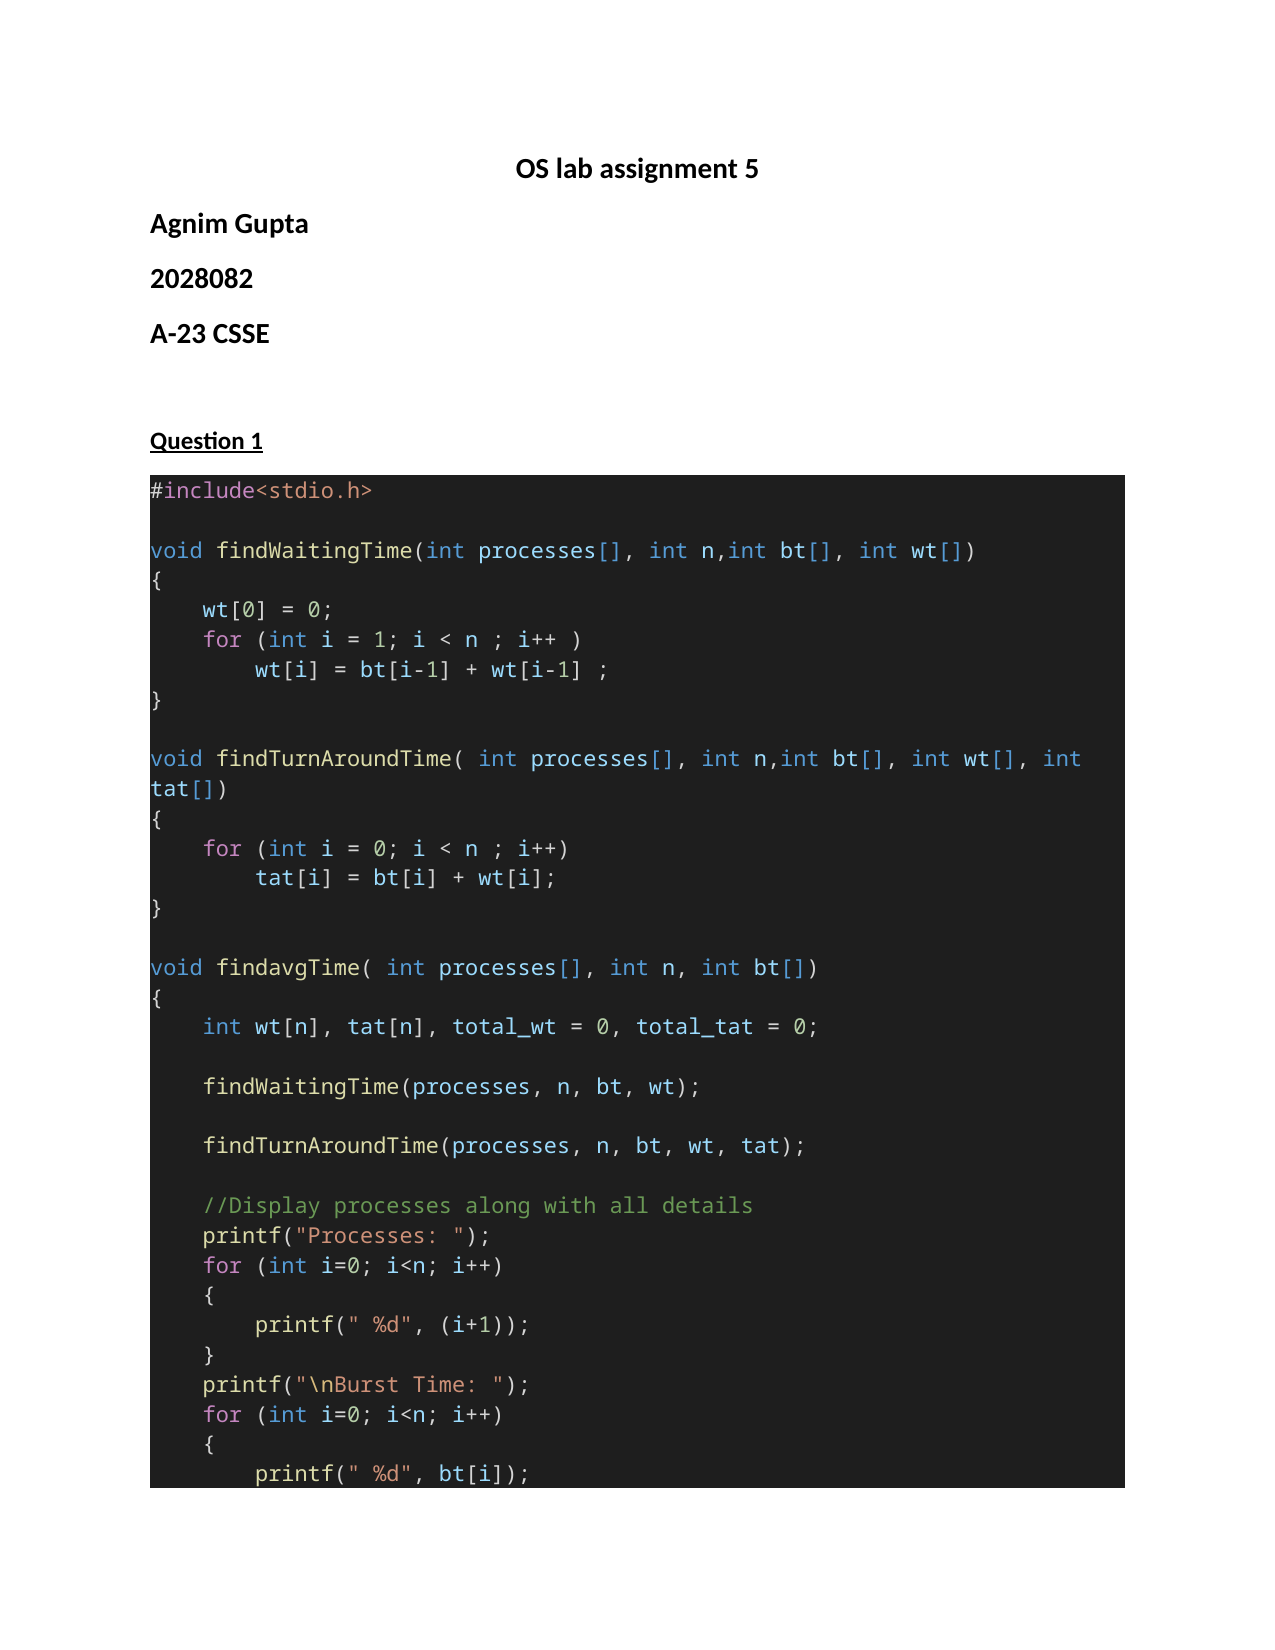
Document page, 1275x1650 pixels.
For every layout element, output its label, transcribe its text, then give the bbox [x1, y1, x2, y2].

text } [150, 892, 1125, 922]
text Question 1 [150, 426, 1125, 456]
text #include<stdio.h> [150, 475, 1125, 505]
text findWaitingTime(processes, n, bt, wt); [150, 1071, 1125, 1101]
text int wt[n], tat[n], total_wt = 0, total_tat = 0; [150, 1011, 1125, 1041]
text OS lab assignment 5 [150, 150, 1125, 186]
text wt[i] = bt[i-1] + wt[i-1] ; [150, 654, 1125, 684]
text printf(" %d", (i+1)); [150, 1309, 1125, 1339]
text for (int i=0; i<n; i++) [150, 1250, 1125, 1279]
text { [150, 982, 1125, 1011]
text { [150, 564, 1125, 594]
text findTurnAroundTime(processes, n, bt, wt, tat); [150, 1131, 1125, 1160]
text for (int i=0; i<n; i++) [150, 1399, 1125, 1428]
text void findTurnAroundTime( int processes[], int n,int bt[], int wt[], int tat[]) [150, 743, 1125, 803]
text //Display processes along with all details [150, 1190, 1125, 1220]
text { [150, 803, 1125, 833]
text tat[i] = bt[i] + wt[i]; [150, 862, 1125, 892]
text void findWaitingTime(int processes[], int n,int bt[], int wt[]) [150, 535, 1125, 564]
text } [150, 1339, 1125, 1369]
text Agnim Gupta [150, 205, 1125, 241]
text { [150, 1279, 1125, 1309]
text void findavgTime( int processes[], int n, int bt[]) [150, 952, 1125, 982]
text for (int i = 1; i < n ; i++ ) [150, 624, 1125, 654]
text wt[0] = 0; [150, 594, 1125, 624]
text printf(" %d", bt[i]); [150, 1458, 1125, 1488]
text { [150, 1428, 1125, 1458]
text for (int i = 0; i < n ; i++) [150, 833, 1125, 862]
text printf("\nBurst Time: "); [150, 1369, 1125, 1399]
text printf("Processes: "); [150, 1220, 1125, 1250]
text } [150, 684, 1125, 713]
text 2028082 [150, 260, 1125, 296]
text A-23 CSSE [150, 315, 1125, 351]
